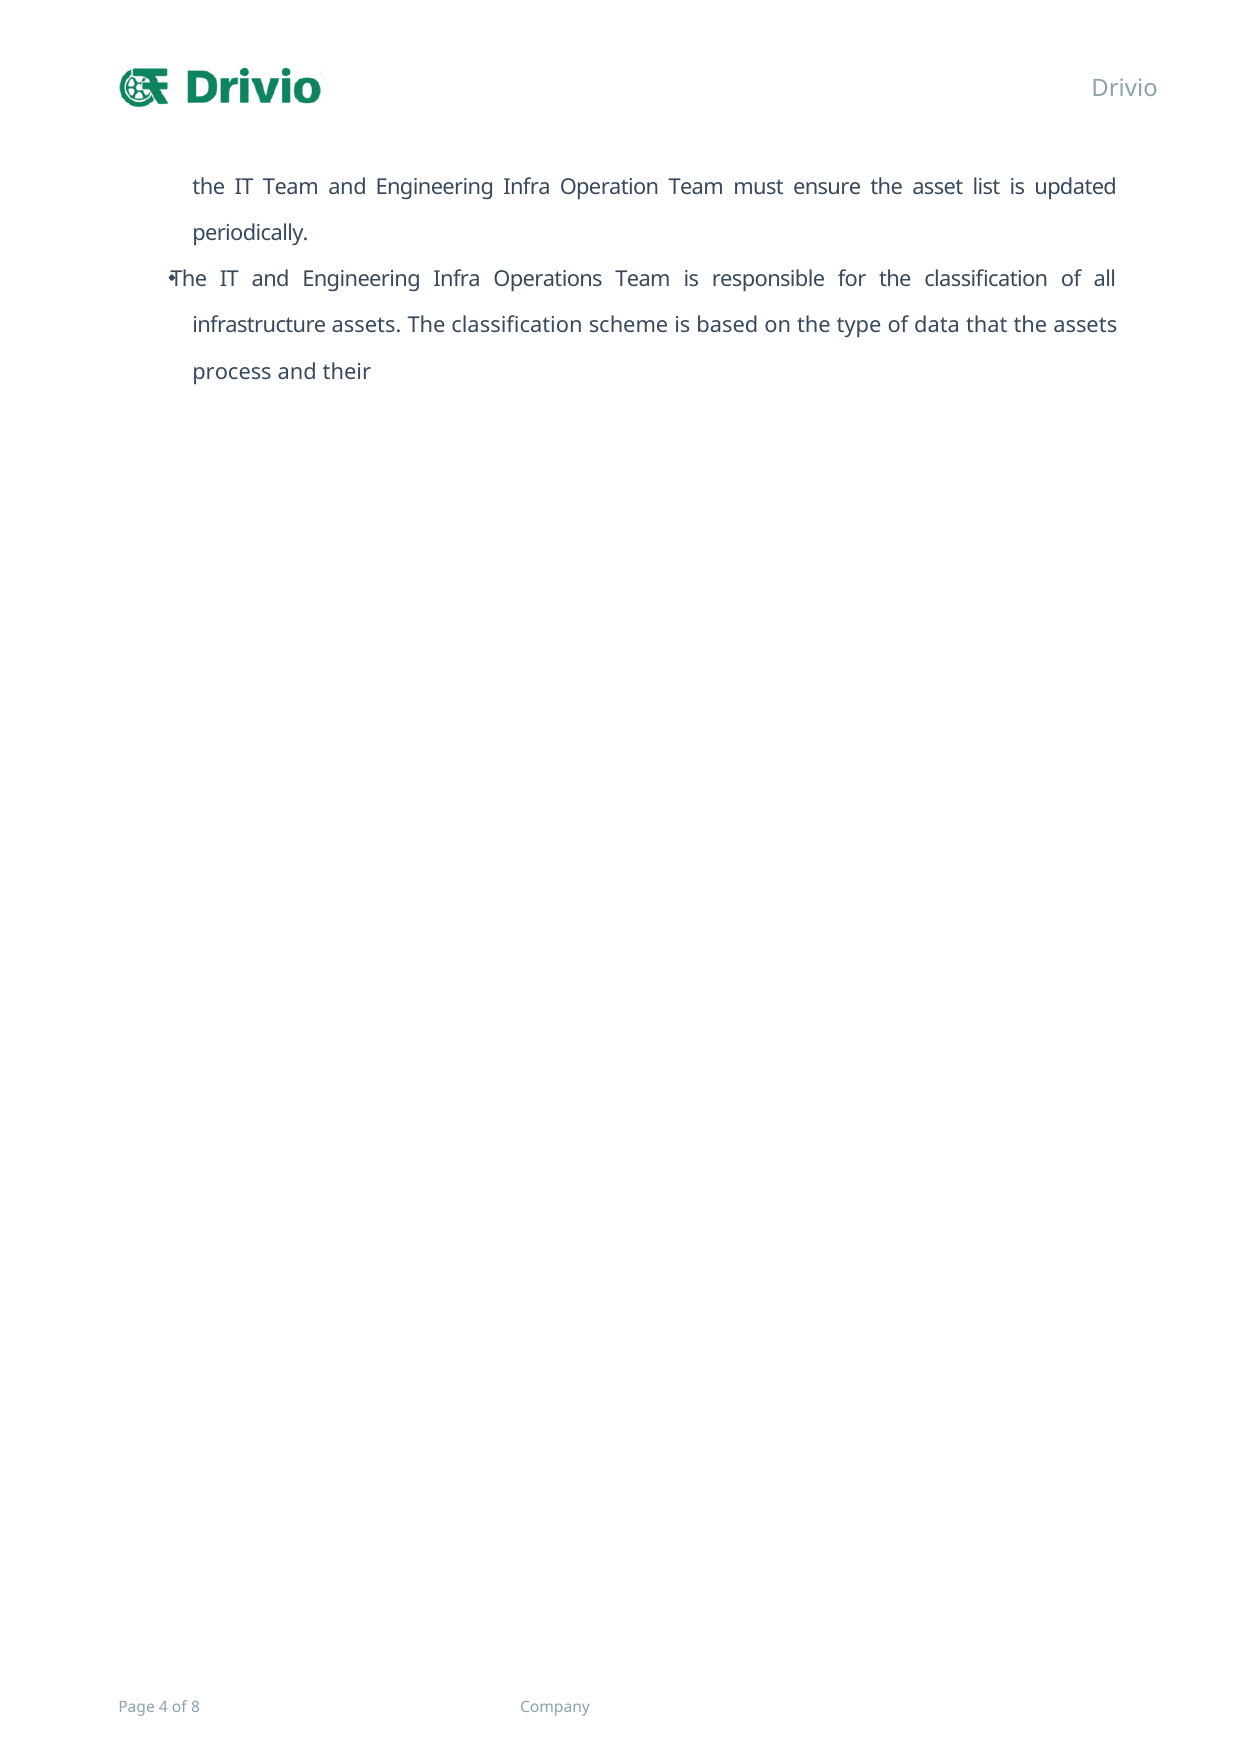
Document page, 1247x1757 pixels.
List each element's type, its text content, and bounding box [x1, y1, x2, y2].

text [170, 171, 1117, 247]
text The IT and Engineering Infra Operations Team is responsible for the classification of all infrastructure assets. The classification scheme is based on the type of data that the assets process and their [170, 263, 1117, 385]
picture [118, 67, 322, 107]
